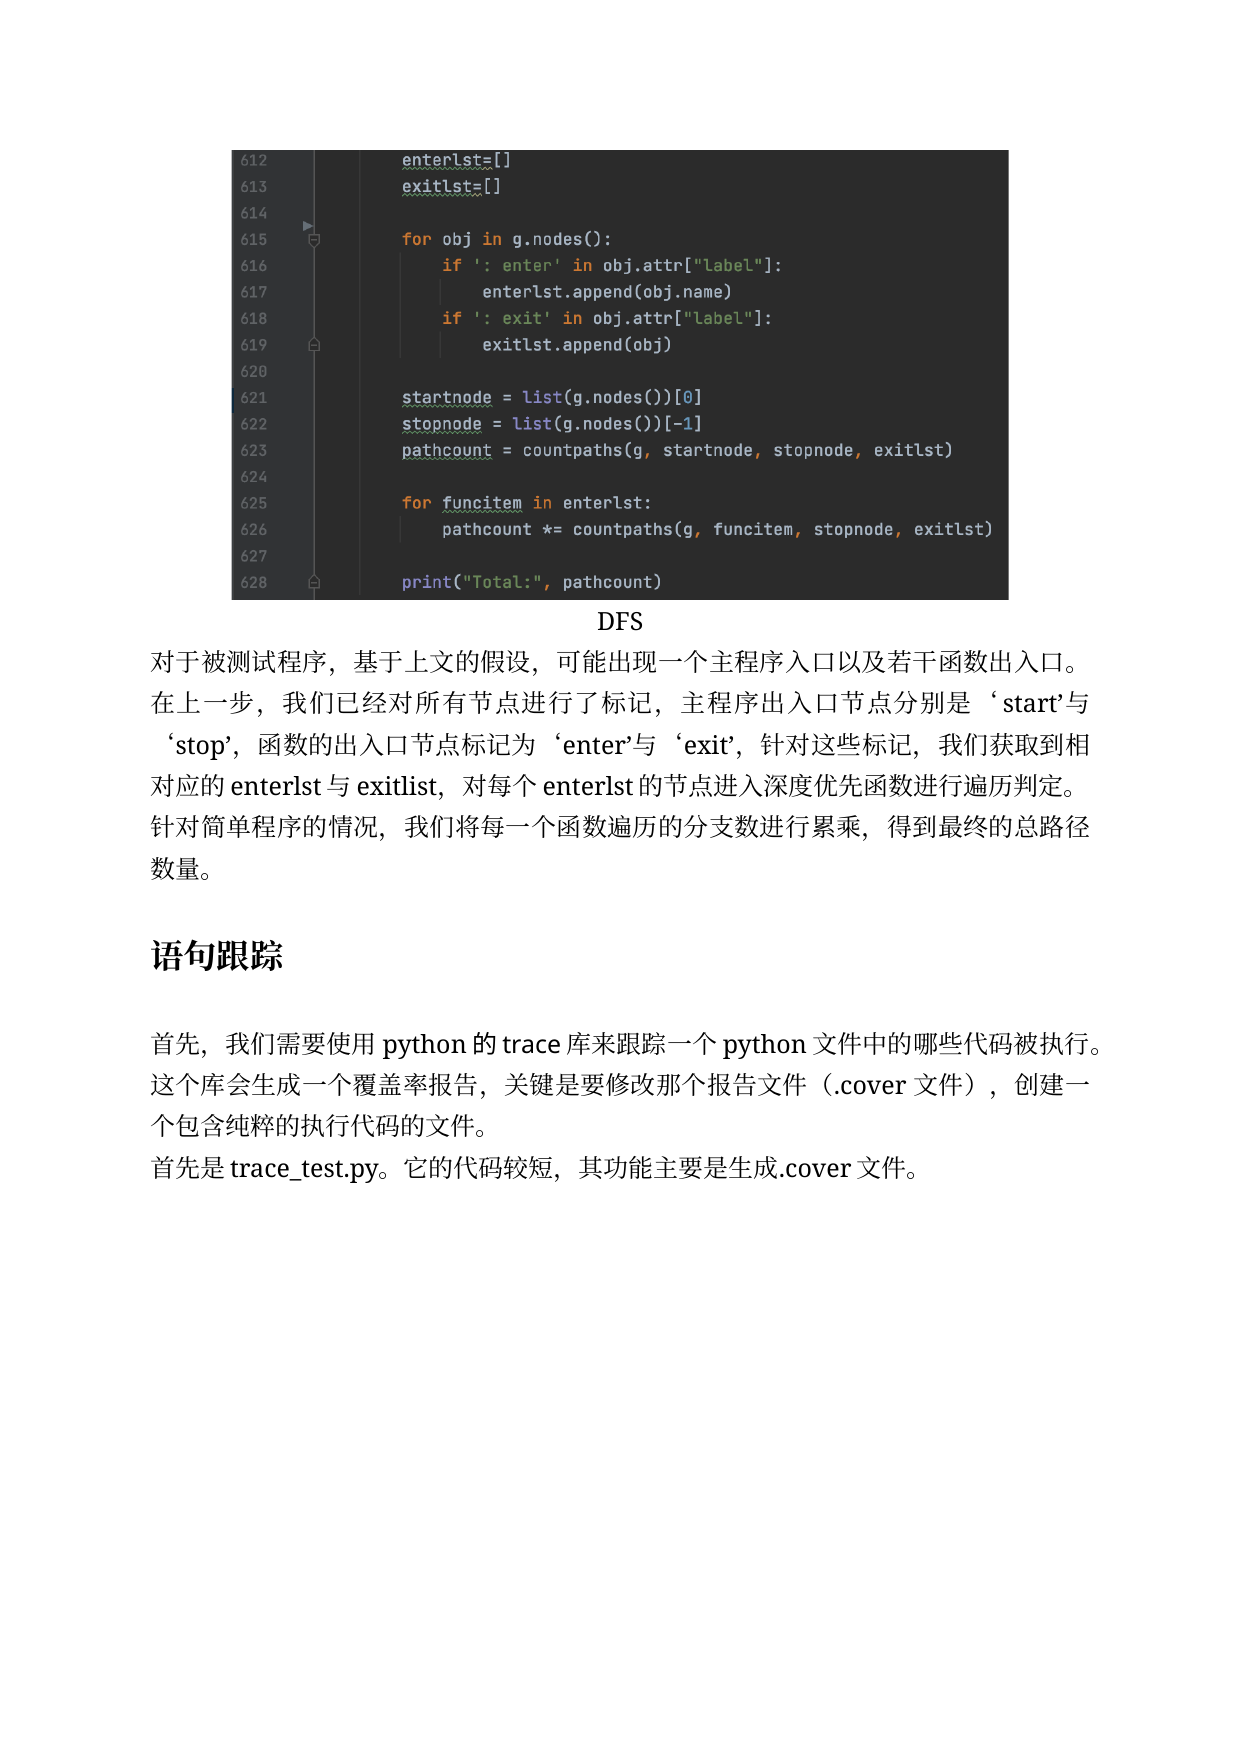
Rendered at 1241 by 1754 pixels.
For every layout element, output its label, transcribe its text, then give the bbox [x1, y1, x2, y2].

text DFS [150, 604, 1090, 638]
text 首先是trace_test.py。它的代码较短，其功能主要是生成.cover文件。 [150, 1148, 1090, 1184]
text 语句跟踪 [150, 930, 1090, 978]
picture [231, 150, 1009, 600]
text 对于被测试程序，基于上文的假设，可能出现一个主程序入口以及若干函数出入口。在上一步，我们已经对所有节点进行了标记，主程序出入口节点分别是‘start’与‘stop’，函数的出入口节点标记为‘enter’与‘exit’，针对这些标记，我们获取到相对应的enterlst与exitlist，对每个enterlst的节点进入深度优先函数进行遍历判定。针对简单程序的情况，我们将每一个函数遍历的分支数进行累乘，得到最终的总路径数量。 [150, 643, 1090, 885]
text 首先，我们需要使用python的trace库来跟踪一个python文件中的哪些代码被执行。这个库会生成一个覆盖率报告，关键是要修改那个报告文件（.cover 文件），创建一个包含纯粹的执行代码的文件。 [150, 1024, 1090, 1143]
